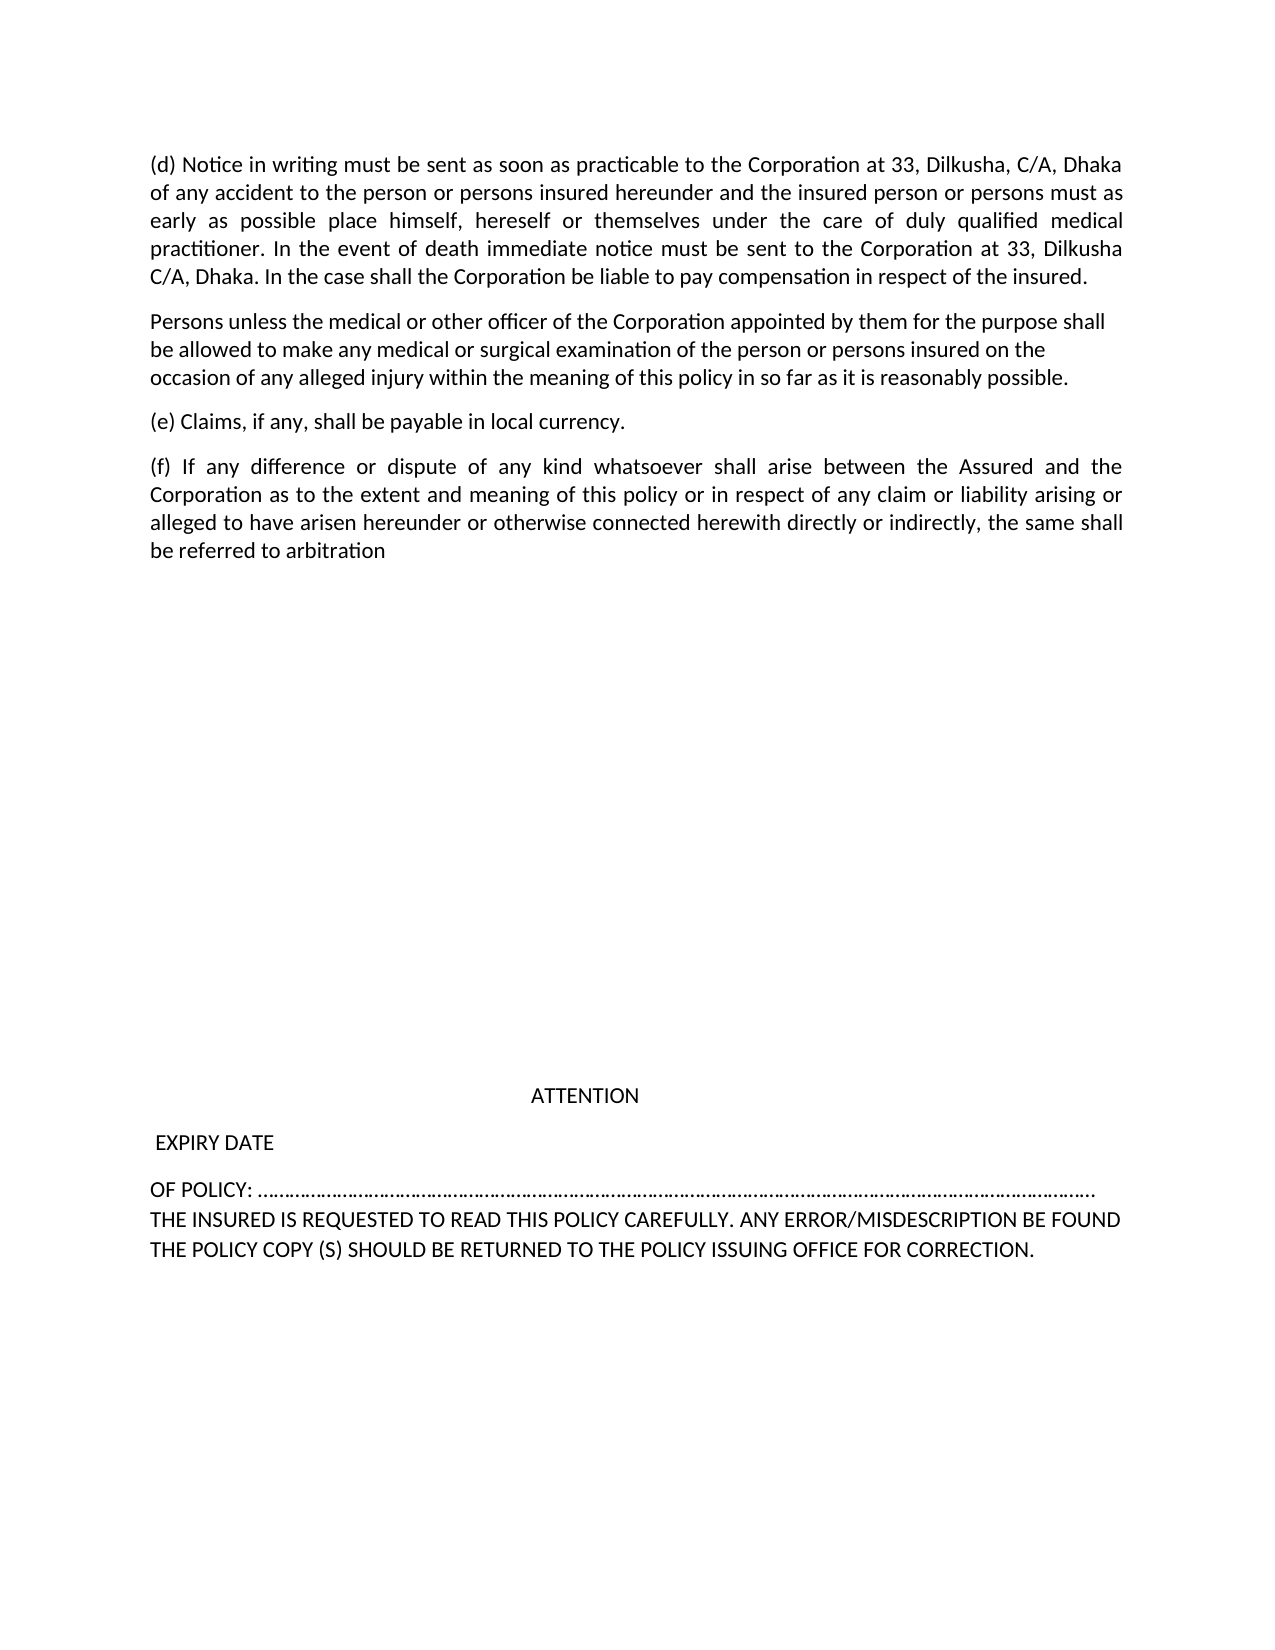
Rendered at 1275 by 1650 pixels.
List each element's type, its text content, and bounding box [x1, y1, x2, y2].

text (e) Claims, if any, shall be payable in local currency. [150, 407, 1125, 436]
text OF POLICY: …………………………………………………………………………………………………………………………………………… THE INSURED IS REQUESTED TO READ THIS POLICY CAREFULLY. ANY ERROR/MISDESCRIPTION BE FOUND THE POLICY COPY (S) SHOULD BE RETURNED TO THE POLICY ISSUING OFFICE FOR CORRECTION. [150, 1175, 1125, 1263]
text Persons unless the medical or other officer of the Corporation appointed by them for the purpose shall be allowed to make any medical or surgical examination of the person or persons insured on the occasion of any alleged injury within the meaning of this policy in so far as it is reasonably possible. [150, 307, 1125, 391]
text ATTENTION [150, 1081, 1125, 1109]
text (d) Notice in writing must be sent as soon as practicable to the Corporation at 33, Dilkusha, C/A, Dhaka of any accident to the person or persons insured hereunder and the insured person or persons must as early as possible place himself, hereself or themselves under the care of duly qualified medical practitioner. In the event of death immediate notice must be sent to the Corporation at 33, Dilkusha C/A, Dhaka. In the case shall the Corporation be liable to pay compensation in respect of the insured. [150, 150, 1125, 290]
text (f) If any difference or dispute of any kind whatsoever shall arise between the Assured and the Corporation as to the extent and meaning of this policy or in respect of any claim or liability arising or alleged to have arisen hereunder or otherwise connected herewith directly or indirectly, the same shall be referred to arbitration [150, 452, 1125, 564]
text EXPIRY DATE [150, 1128, 1125, 1156]
